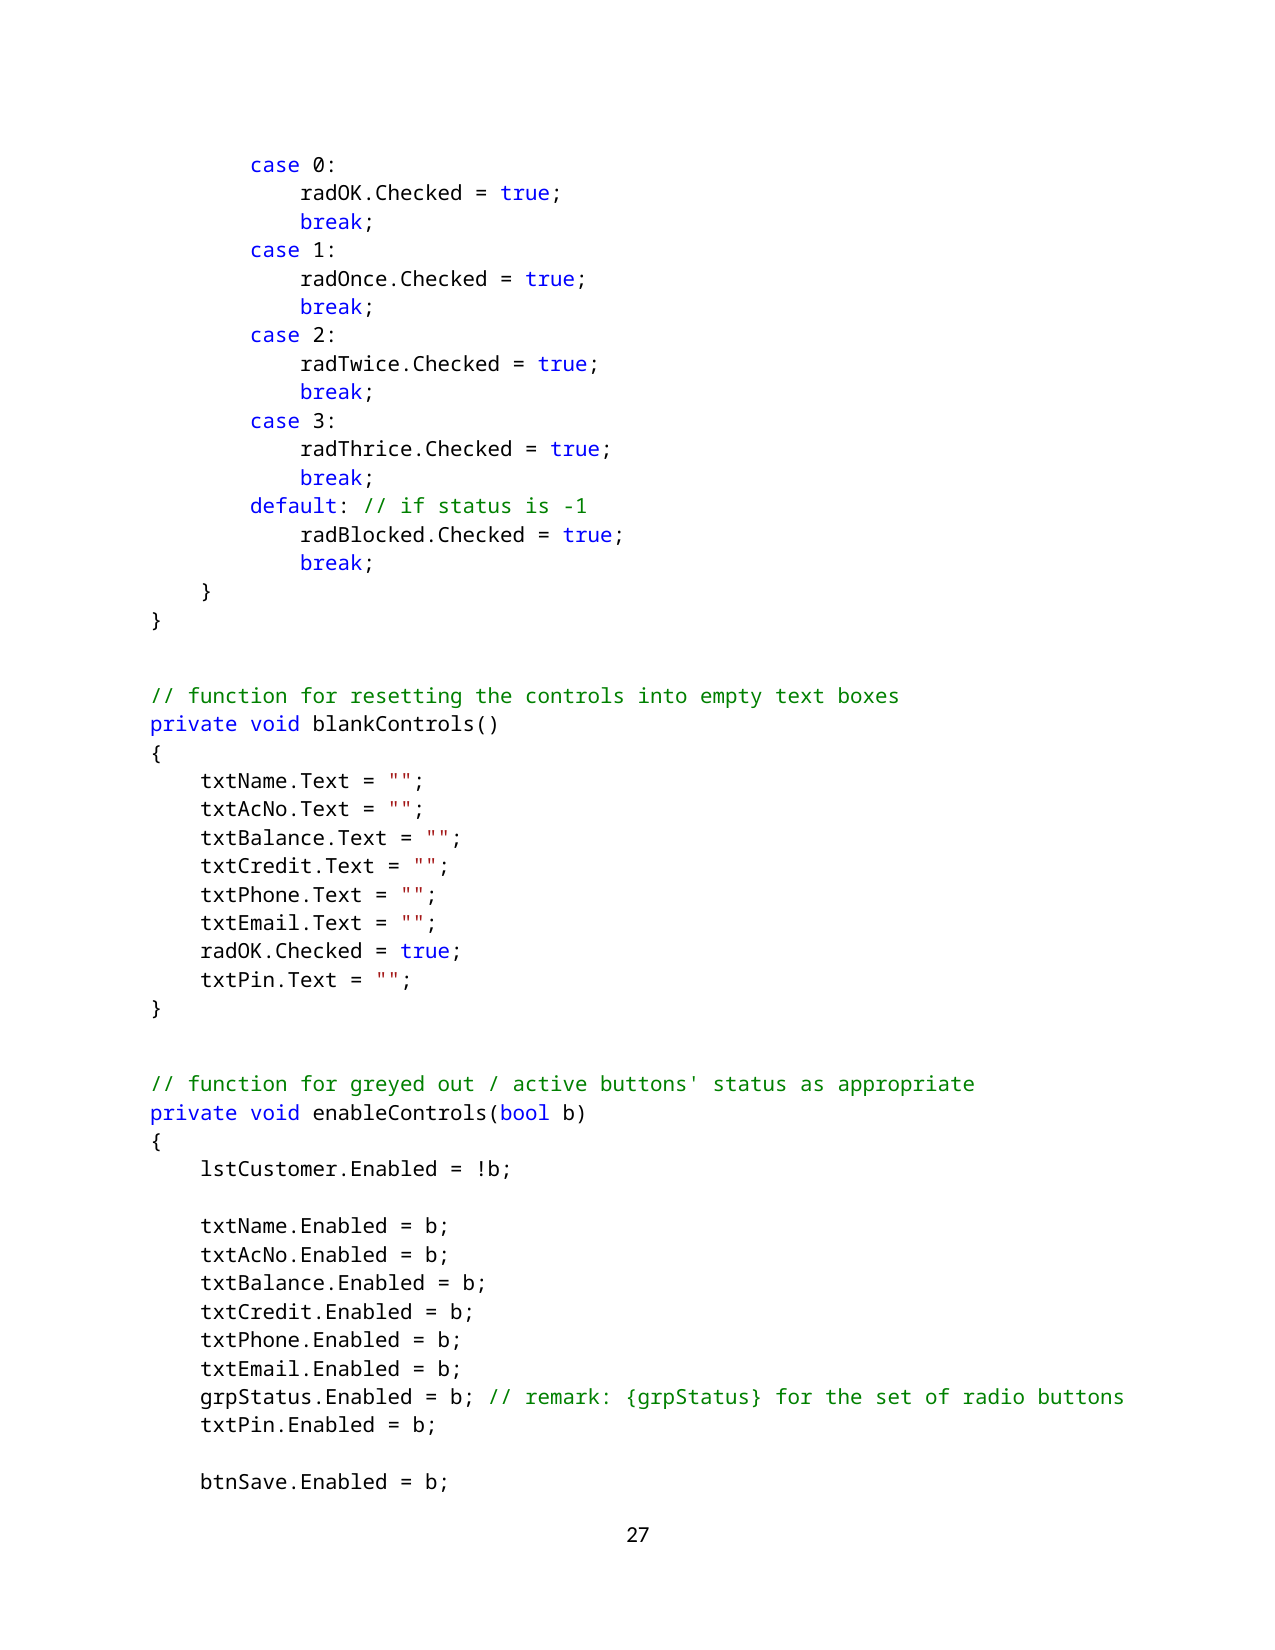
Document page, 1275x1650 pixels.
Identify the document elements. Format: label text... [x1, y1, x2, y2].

text txtPhone.Enabled = b; [150, 1325, 1125, 1354]
text txtPin.Text = ""; [150, 965, 1125, 993]
text default: // if status is -1 [150, 491, 1125, 520]
text txtBalance.Enabled = b; [150, 1268, 1125, 1297]
text radBlocked.Checked = true; [150, 520, 1125, 548]
text txtAcNo.Enabled = b; [150, 1240, 1125, 1268]
text private void blankControls() [150, 709, 1125, 738]
text radOnce.Checked = true; [150, 264, 1125, 292]
text } [150, 605, 1125, 633]
text break; [150, 292, 1125, 321]
text case 0: [150, 150, 1125, 178]
text radOK.Checked = true; [150, 178, 1125, 207]
text break; [150, 207, 1125, 235]
text lstCustomer.Enabled = !b; [150, 1154, 1125, 1183]
text txtCredit.Enabled = b; [150, 1297, 1125, 1325]
text } [150, 993, 1125, 1022]
text btnSave.Enabled = b; [150, 1467, 1125, 1496]
text txtBalance.Text = ""; [150, 823, 1125, 851]
text // function for greyed out / active buttons' status as appropriate [150, 1069, 1125, 1098]
text txtAcNo.Text = ""; [150, 794, 1125, 823]
text radTwice.Checked = true; [150, 349, 1125, 377]
text private void enableControls(bool b) [150, 1098, 1125, 1126]
text break; [150, 463, 1125, 491]
text { [150, 1126, 1125, 1154]
text txtPhone.Text = ""; [150, 880, 1125, 908]
text grpStatus.Enabled = b; // remark: {grpStatus} for the set of radio buttons [150, 1382, 1125, 1411]
text txtCredit.Text = ""; [150, 851, 1125, 880]
text txtName.Enabled = b; [150, 1211, 1125, 1240]
text txtEmail.Enabled = b; [150, 1354, 1125, 1382]
text { [150, 738, 1125, 766]
text txtPin.Enabled = b; [150, 1411, 1125, 1439]
text case 1: [150, 235, 1125, 264]
text case 3: [150, 406, 1125, 434]
text txtName.Text = ""; [150, 766, 1125, 794]
text txtEmail.Text = ""; [150, 908, 1125, 937]
text break; [150, 377, 1125, 406]
text case 2: [150, 321, 1125, 349]
text radThrice.Checked = true; [150, 434, 1125, 463]
text break; [150, 548, 1125, 577]
text // function for resetting the controls into empty text boxes [150, 681, 1125, 709]
text } [150, 577, 1125, 605]
text radOK.Checked = true; [150, 937, 1125, 965]
